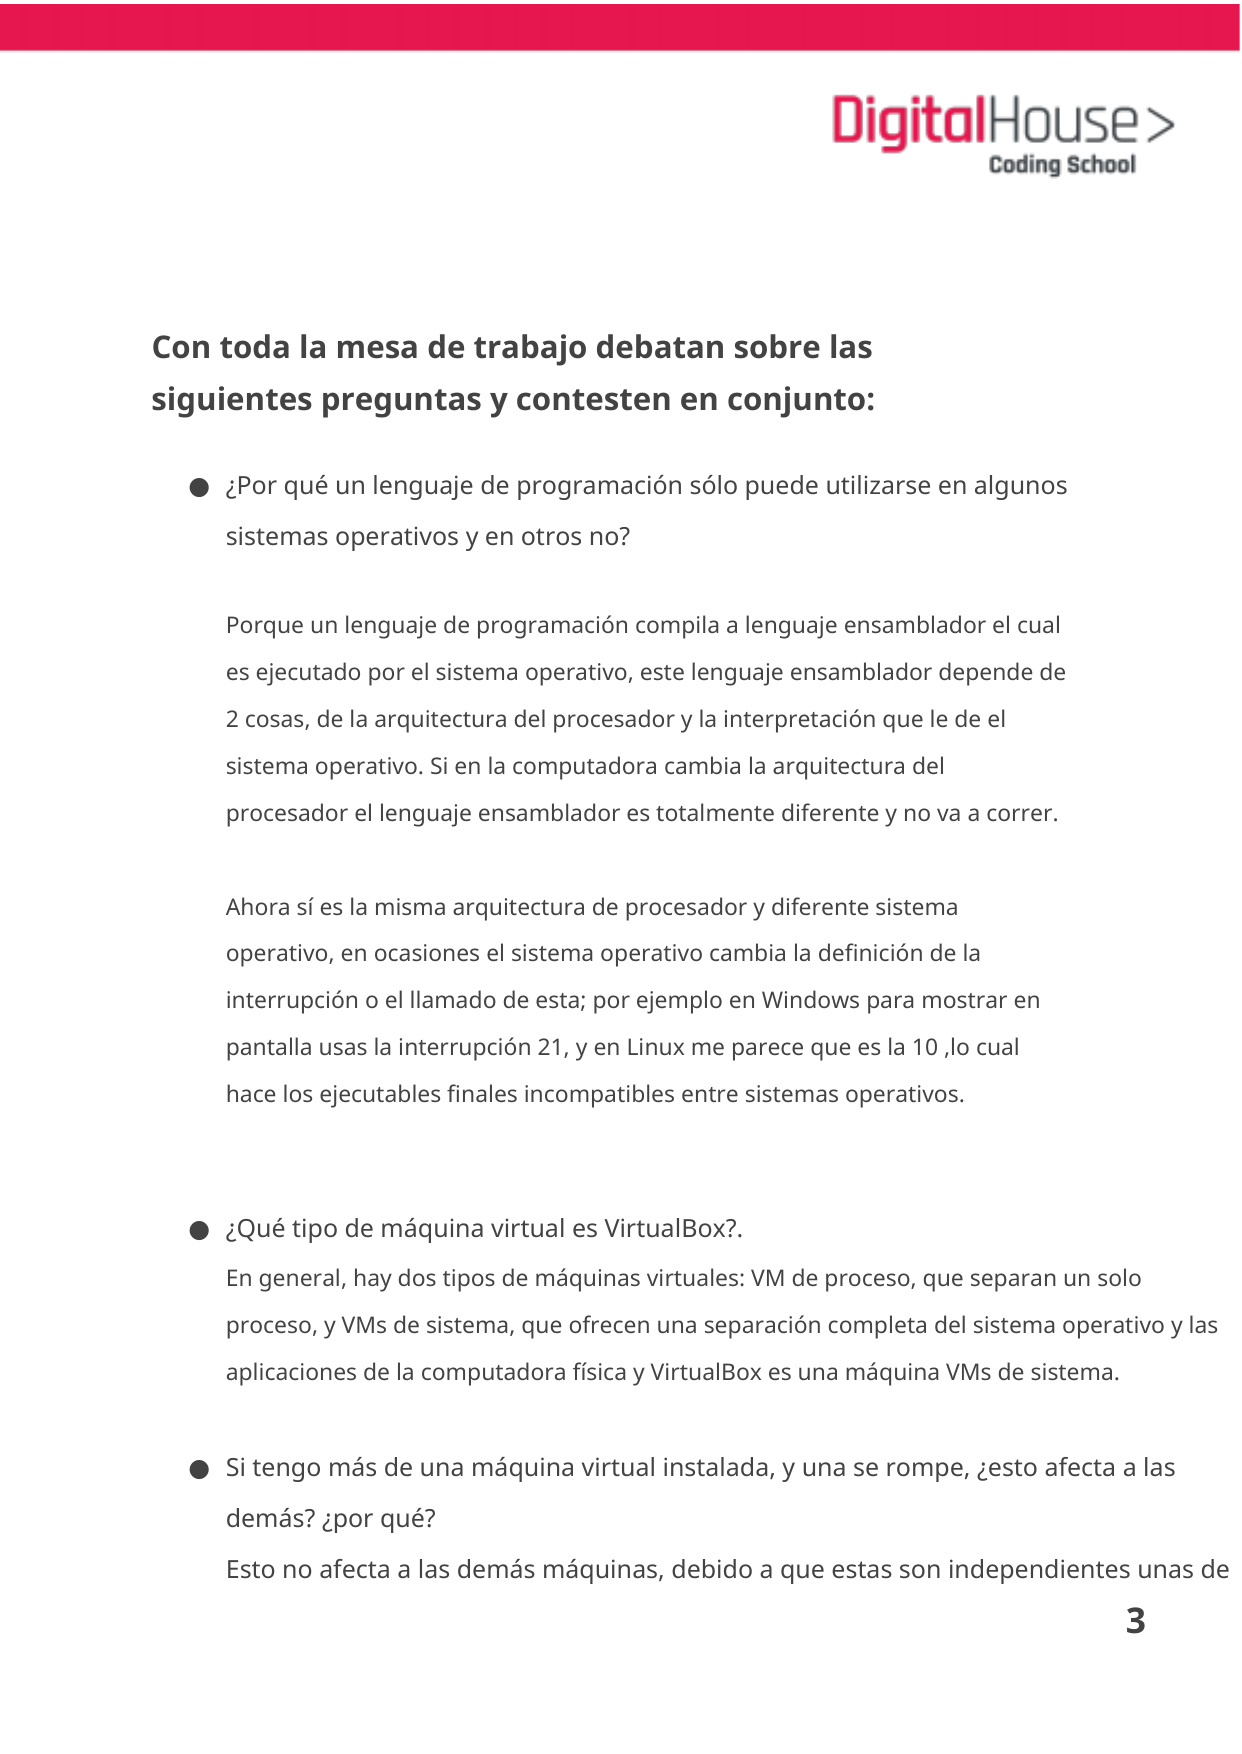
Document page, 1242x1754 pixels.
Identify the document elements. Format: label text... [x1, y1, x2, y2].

subtitle Con toda la mesa de trabajo debatan sobre las siguientes preguntas y contesten en conjunto: [151, 325, 998, 419]
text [226, 1551, 1240, 1586]
list ¿Por qué un lenguaje de programación sólo puede utilizarse en algunos sistemas operativos y en otros no? [188, 468, 1068, 553]
text Porque un lenguaje de programación compila a lenguaje ensamblador el cual es ejecutado por el sistema operativo, este lenguaje ensamblador depende de 2 cosas, de la arquitectura del procesador y la interpretación que le de el sistema operativo. Si en la computadora cambia la arquitectura del procesador el lenguaje ensamblador es totalmente diferente y no va a correr. Ahora sí es la misma arquitectura de procesador y diferente sistema operativo, en ocasiones el sistema operativo cambia la definición de la interrupción o el llamado de esta; por ejemplo en Windows para mostrar en pantalla usas la interrupción 21, y en Linux me parece que es la 10 ,lo cual hace los ejecutables finales incompatibles entre sistemas operativos. [226, 609, 1068, 1109]
text En general, hay dos tipos de máquinas virtuales: VM de proceso, que separan un solo proceso, y VMs de sistema, que ofrecen una separación completa del sistema operativo y las aplicaciones de la computadora física y VirtualBox es una máquina VMs de sistema. [226, 1262, 1240, 1387]
list Si tengo más de una máquina virtual instalada, y una se rompe, ¿esto afecta a las demás? ¿por qué? [188, 1449, 1240, 1534]
list ¿Qué tipo de máquina virtual es VirtualBox?. [188, 1211, 1240, 1245]
picture [0, 4, 1240, 224]
